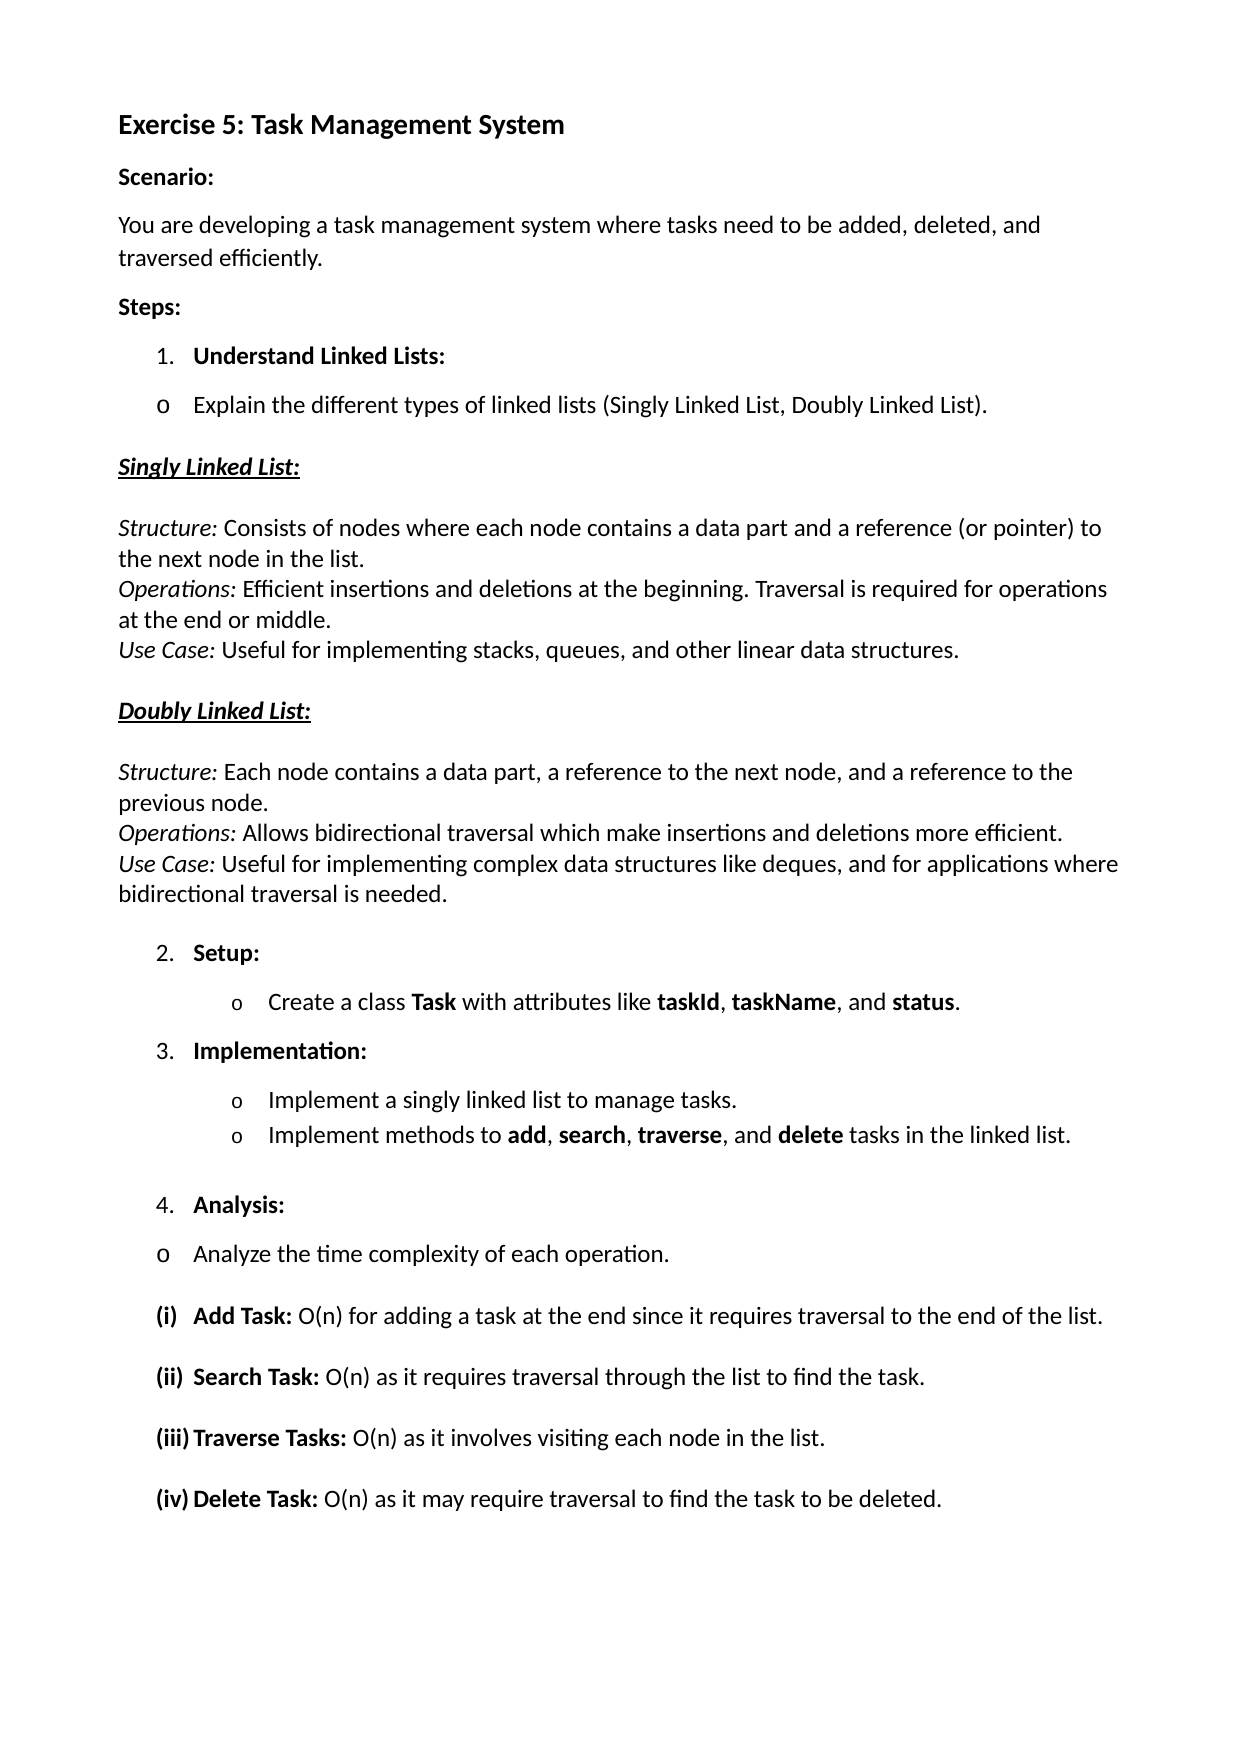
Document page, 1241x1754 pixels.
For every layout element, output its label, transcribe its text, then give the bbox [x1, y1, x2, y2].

list Setup: [156, 937, 1122, 967]
text Steps: [118, 291, 1122, 321]
list Implement methods to add, search, traverse, and delete tasks in the linked list. [231, 1119, 1122, 1149]
list Delete Task: O(n) as it may require traversal to find the task to be deleted. [156, 1483, 1122, 1514]
list Analysis: [156, 1189, 1122, 1219]
text Structure: Consists of nodes where each node contains a data part and a reference (or pointer) to the next node in the list. [118, 512, 1122, 573]
list Analyze the time complexity of each operation. [156, 1238, 1122, 1269]
list Explain the different types of linked lists (Singly Linked List, Doubly Linked List). [156, 389, 1122, 421]
text You are developing a task management system where tasks need to be added, deleted, and traversed efficiently. [118, 210, 1122, 272]
list Traverse Tasks: O(n) as it involves visiting each node in the list. [156, 1422, 1122, 1453]
list Search Task: O(n) as it requires traversal through the list to find the task. [156, 1361, 1122, 1392]
text Scenario: [118, 161, 1122, 191]
text Use Case: Useful for implementing stacks, queues, and other linear data structures. [118, 634, 1122, 665]
list Add Task: O(n) for adding a task at the end since it requires traversal to the end of the list. [156, 1300, 1122, 1331]
list Implementation: [156, 1035, 1122, 1065]
text Exercise 5: Task Management System [118, 106, 1122, 142]
list Understand Linked Lists: [156, 340, 1122, 370]
text Structure: Each node contains a data part, a reference to the next node, and a reference to the previous node. [118, 756, 1122, 817]
text Doubly Linked List: [118, 695, 1122, 726]
text Operations: Allows bidirectional traversal which make insertions and deletions more efficient. [118, 817, 1122, 848]
list Implement a singly linked list to manage tasks. [231, 1084, 1122, 1114]
list Create a class Task with attributes like taskId, taskName, and status. [231, 986, 1122, 1016]
text Operations: Efficient insertions and deletions at the beginning. Traversal is required for operations at the end or middle. [118, 573, 1122, 634]
text Use Case: Useful for implementing complex data structures like deques, and for applications where bidirectional traversal is needed. [118, 848, 1122, 909]
text Singly Linked List: [118, 451, 1122, 482]
